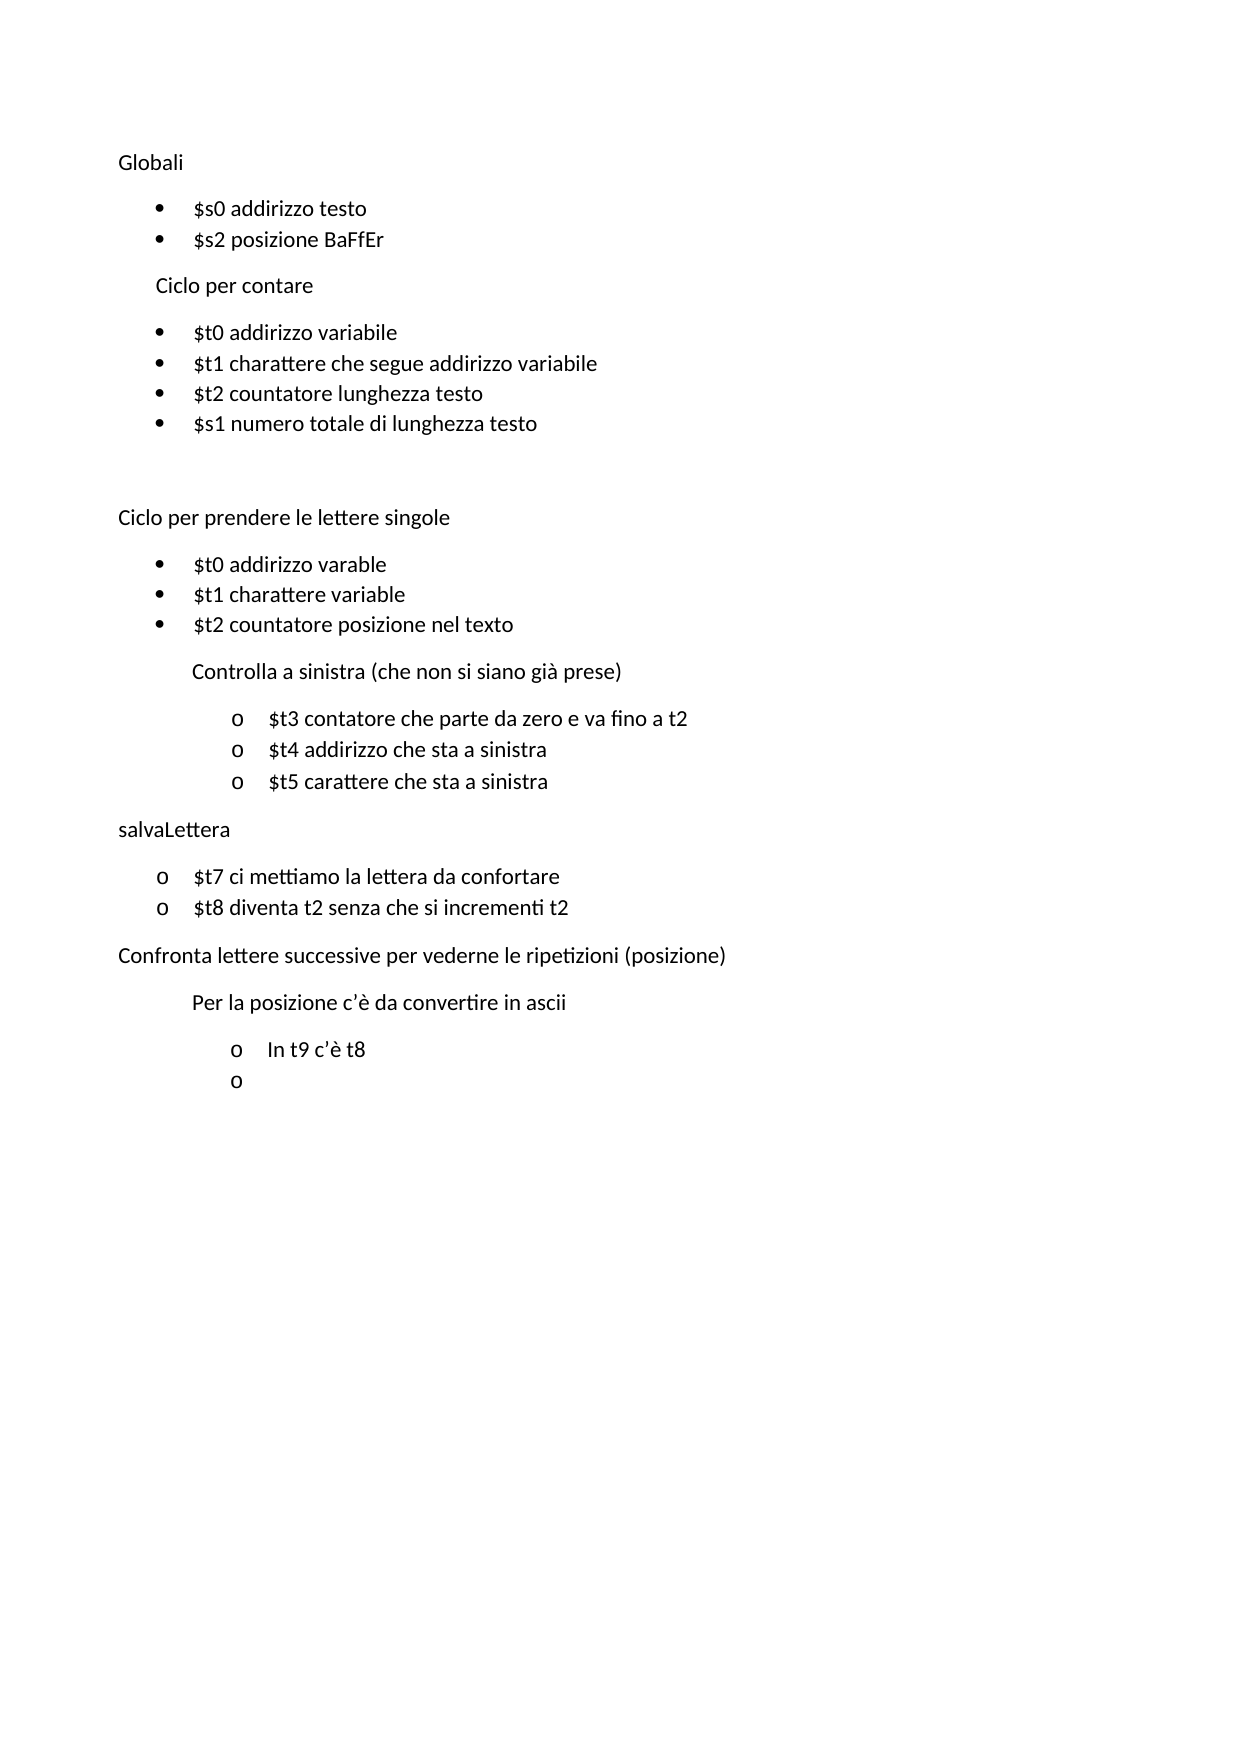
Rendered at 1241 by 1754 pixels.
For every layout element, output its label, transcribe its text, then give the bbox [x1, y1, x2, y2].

list $s2 posizione BaFfEr [156, 225, 1122, 253]
list $t1 charattere che segue addirizzo variabile [156, 349, 1122, 377]
text Controlla a sinistra (che non si siano già prese) [118, 657, 1122, 685]
list $t7 ci mettiamo la lettera da confortare [156, 862, 1122, 891]
text Confronta lettere successive per vederne le ripetizioni (posizione) [118, 941, 1122, 969]
list $t5 carattere che sta a sinistra [231, 767, 1122, 796]
list $t4 addirizzo che sta a sinistra [231, 735, 1122, 764]
list $s1 numero totale di lunghezza testo [156, 409, 1122, 437]
text Per la posizione c’è da convertire in ascii [118, 988, 1122, 1016]
list $s0 addirizzo testo [156, 194, 1122, 222]
list $t2 countatore lunghezza testo [156, 379, 1122, 407]
text Globali [118, 148, 1122, 176]
list $t3 contatore che parte da zero e va fino a t2 [231, 704, 1122, 733]
text Ciclo per prendere le lettere singole [118, 503, 1122, 531]
list $t0 addirizzo variabile [156, 318, 1122, 346]
text salvaLettera [118, 815, 1122, 843]
text Ciclo per contare [156, 272, 1122, 299]
list $t1 charattere variable [156, 580, 1122, 608]
list $t0 addirizzo varable [156, 550, 1122, 578]
list $t2 countatore posizione nel texto [156, 610, 1122, 638]
list $t8 diventa t2 senza che si incrementi t2 [156, 893, 1122, 922]
list In t9 c’è t8 [229, 1035, 1122, 1064]
